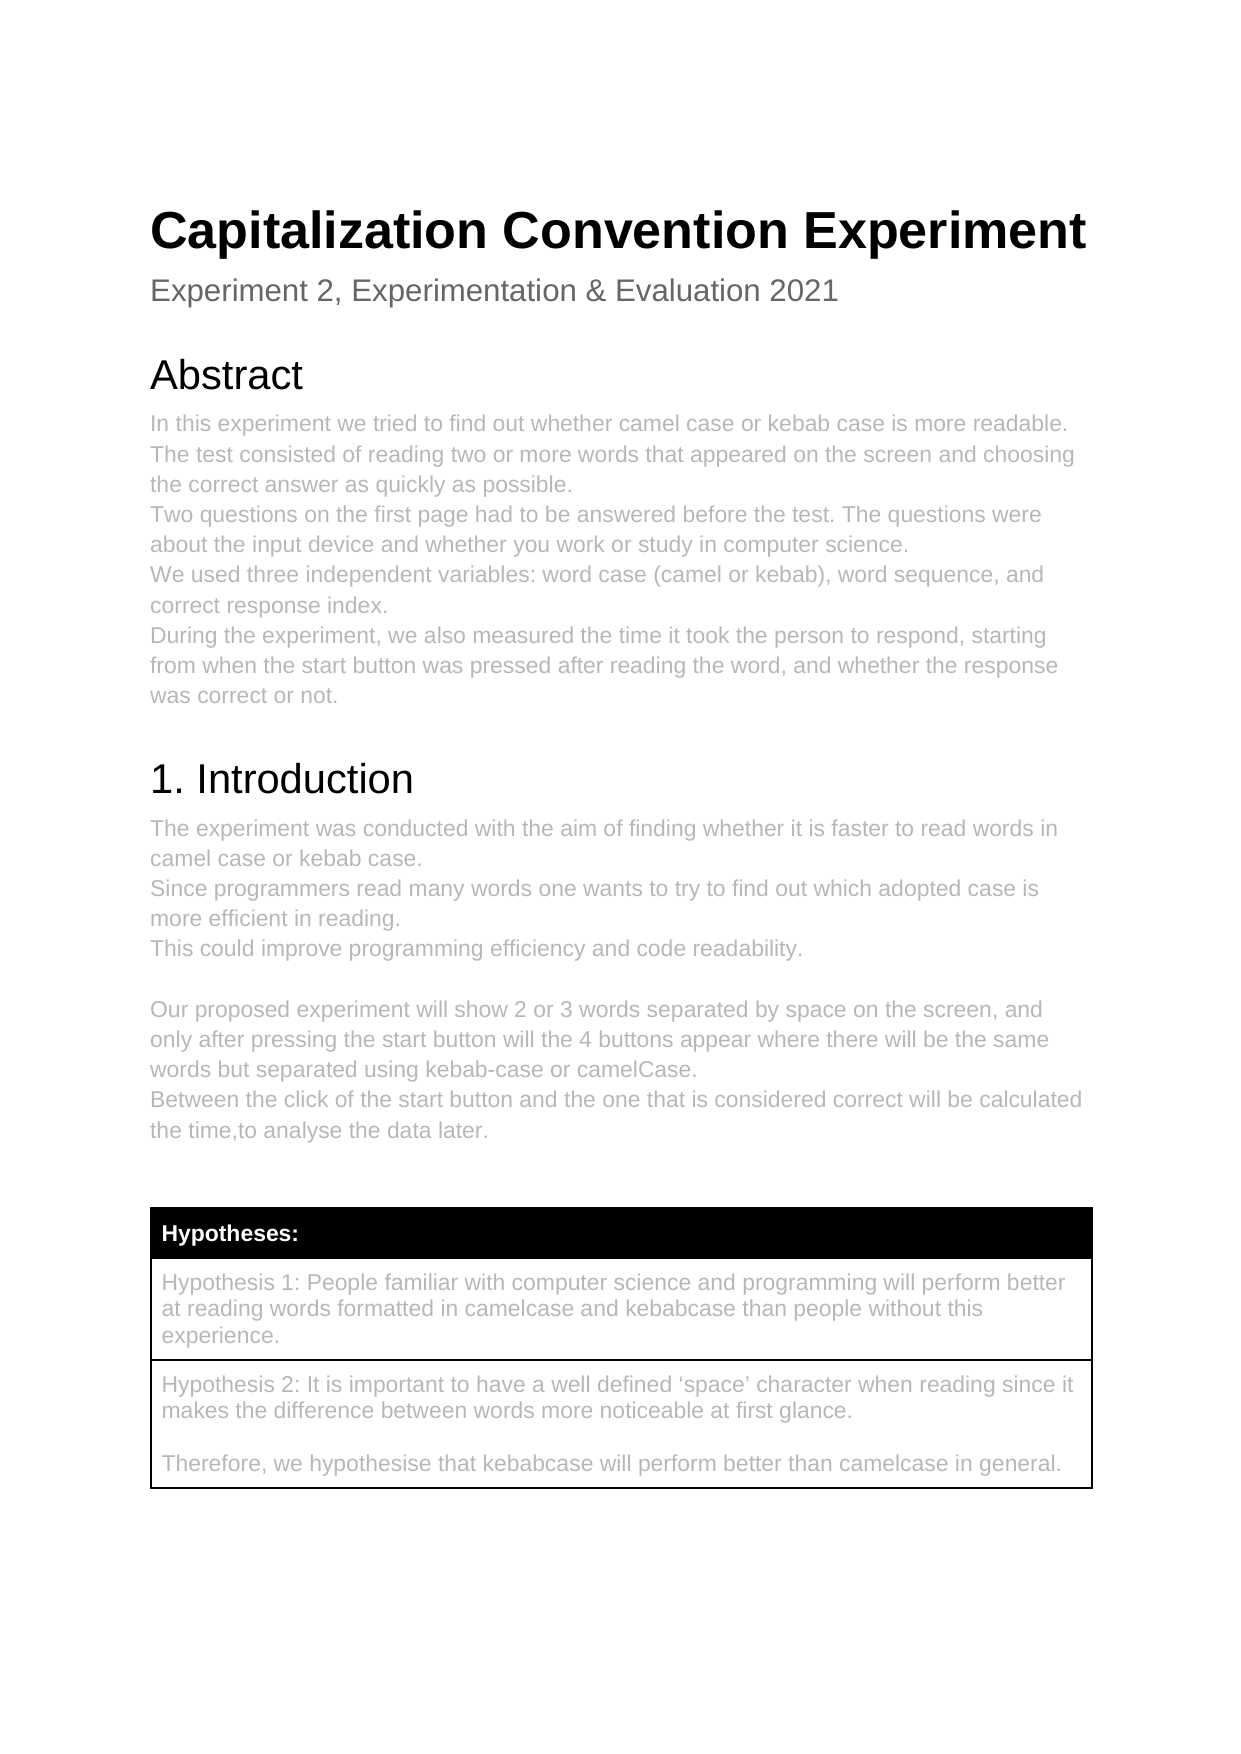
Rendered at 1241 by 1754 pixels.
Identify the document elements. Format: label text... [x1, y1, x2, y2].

text Between the click of the start button and the one that is considered correct will be calculated the time,to analyse the data later. [150, 1086, 1090, 1143]
text This could improve programming efficiency and code readability. [150, 935, 1090, 962]
subtitle Experiment 2, Experimentation & Evaluation 2021 [150, 272, 1090, 308]
subtitle Capitalization Convention Experiment [150, 200, 1090, 260]
table_cell Hypothesis 1: People familiar with computer science and programming will perform better at reading words formatted in camelcase and kebabcase than people without this experience. [152, 1259, 1091, 1358]
table_cell Hypothesis 2: It is important to have a well defined ‘space’ character when reading since it makes the difference between words more noticeable at first glance. Therefore, we hypothesise that kebabcase will perform better than camelcase in general. [152, 1361, 1091, 1487]
text The test consisted of reading two or more words that appeared on the screen and choosing the correct answer as quickly as possible. [150, 441, 1090, 497]
table_header Hypotheses: [152, 1209, 1091, 1257]
subtitle Abstract [150, 350, 1090, 398]
text Our proposed experiment will show 2 or 3 words separated by space on the screen, and only after pressing the start button will the 4 buttons appear where there will be the same words but separated using kebab-case or camelCase. [150, 996, 1090, 1083]
text The experiment was conducted with the aim of finding whether it is faster to read words in camel case or kebab case. [150, 814, 1090, 871]
subtitle 1. Introduction [150, 754, 1090, 802]
text Since programmers read many words one wants to try to find out which adopted case is more efficient in reading. [150, 875, 1090, 932]
text During the experiment, we also measured the time it took the person to respond, starting from when the start button was pressed after reading the word, and whether the response was correct or not. [150, 622, 1090, 709]
text In this experiment we tried to find out whether camel case or kebab case is more readable. [150, 410, 1090, 437]
text We used three independent variables: word case (camel or kebab), word sequence, and correct response index. [150, 561, 1090, 618]
text Two questions on the first page had to be answered before the test. The questions were about the input device and whether you work or study in computer science. [150, 501, 1090, 558]
